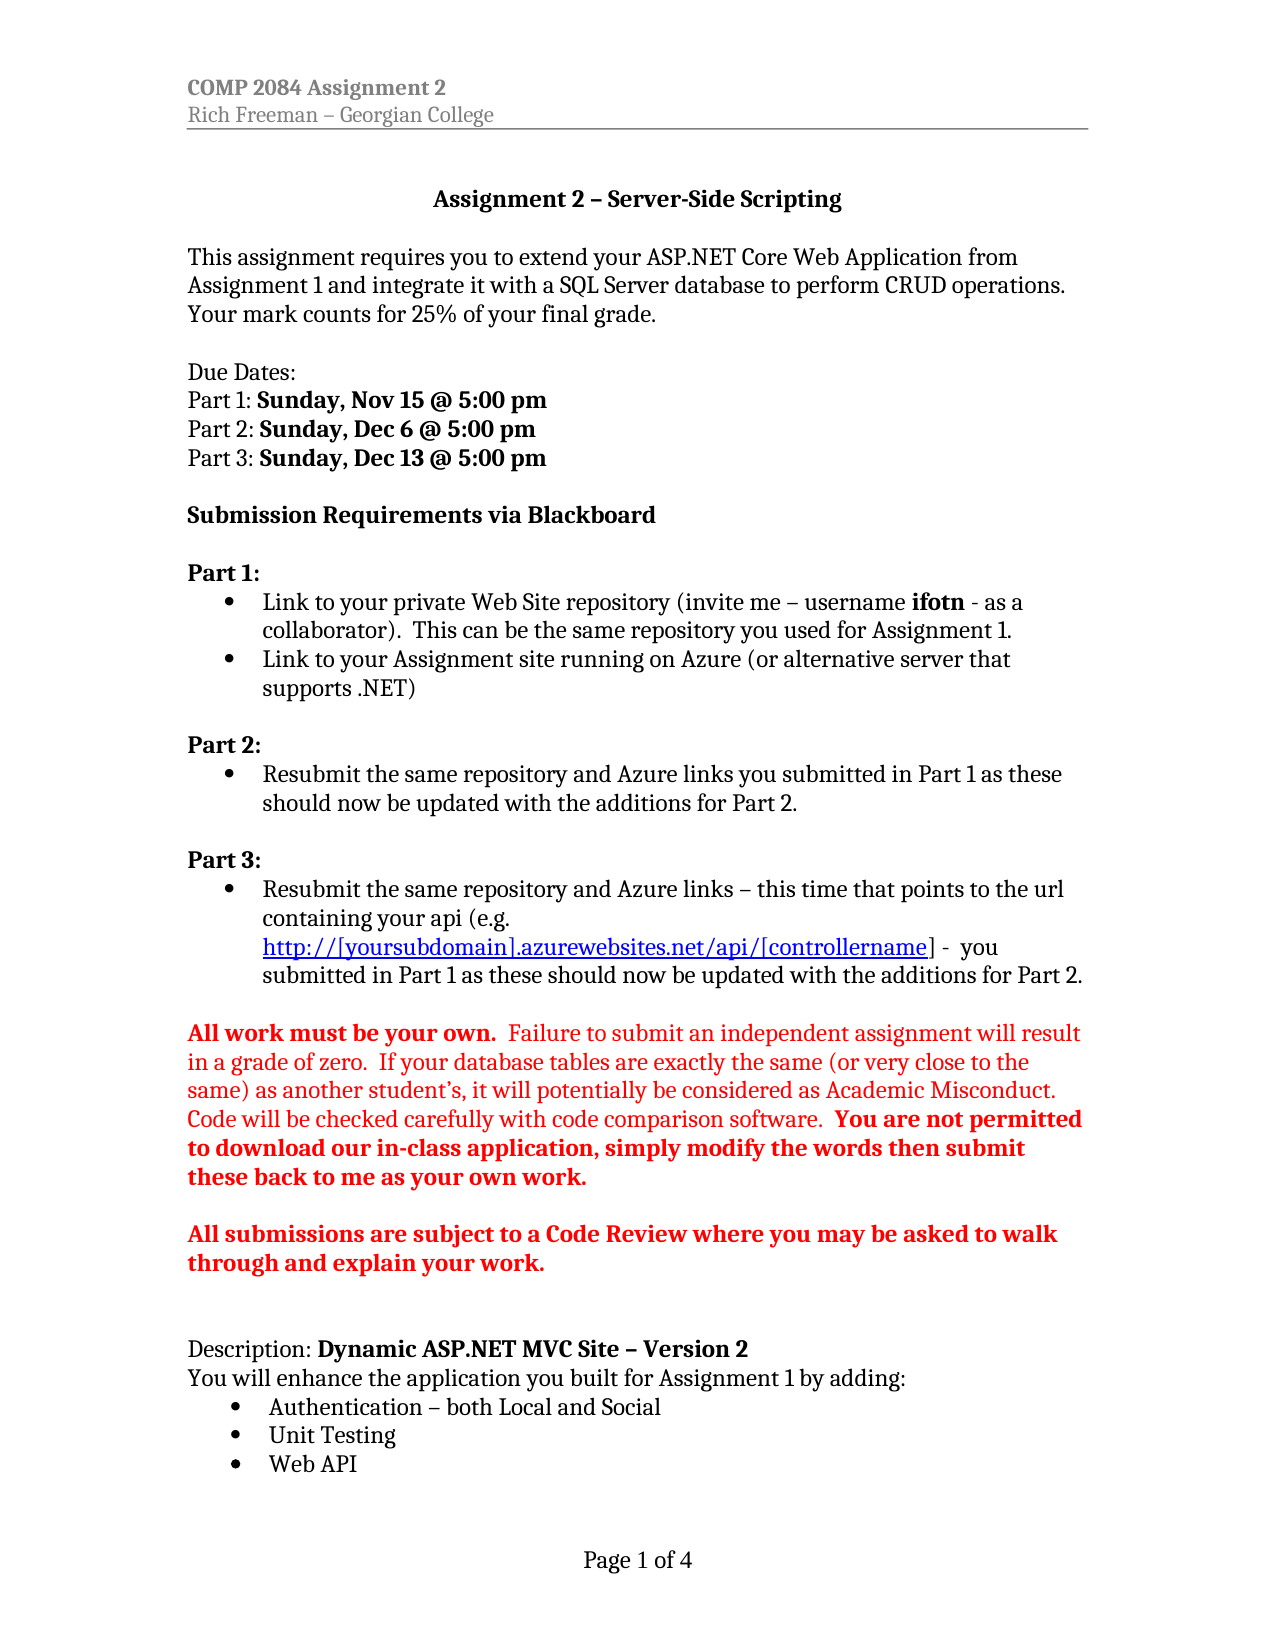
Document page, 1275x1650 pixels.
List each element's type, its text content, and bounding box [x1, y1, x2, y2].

text Part 2: Sunday, Dec 6 @ 5:00 pm [187, 415, 1087, 444]
subtitle Description: Dynamic ASP.NET MVC Site – Version 2 [187, 1335, 1087, 1364]
text Part 1: Sunday, Nov 15 @ 5:00 pm [187, 386, 1087, 415]
text All work must be your own. Failure to submit an independent assignment will result in a grade of zero. If your database tables are exactly the same (or very close to the same) as another student’s, it will potentially be considered as Academic Misconduct. Code will be checked carefully with code comparison software. You are not permitted to download our in-class application, simply modify the words then submit these back to me as your own work. [187, 1019, 1087, 1191]
text Assignment 2 – Server-Side Scripting [187, 185, 1087, 214]
text All submissions are subject to a Code Review where you may be asked to walk through and explain your work. [187, 1220, 1087, 1278]
list Unit Testing [231, 1421, 1087, 1450]
text Part 1: [187, 559, 1087, 588]
text Part 2: [187, 731, 1087, 760]
text Submission Requirements via Blackboard [187, 501, 1087, 530]
text Part 3: Sunday, Dec 13 @ 5:00 pm [187, 444, 1087, 473]
list Web API [231, 1450, 1087, 1479]
text Part 3: [187, 846, 1087, 875]
text Due Dates: [187, 358, 1087, 386]
list Authentication – both Local and Social [231, 1393, 1087, 1421]
list Resubmit the same repository and Azure links you submitted in Part 1 as these should now be updated with the additions for Part 2. [225, 760, 1087, 846]
text This assignment requires you to extend your ASP.NET Core Web Application from Assignment 1 and integrate it with a SQL Server database to perform CRUD operations. Your mark counts for 25% of your final grade. [187, 243, 1087, 329]
list Resubmit the same repository and Azure links – this time that points to the url containing your api (e.g. http://[yoursubdomain].azurewebsites.net/api/[controllername] - you submitted in Part 1 as these should now be updated with the additions for Part 2. [225, 875, 1087, 990]
text You will enhance the application you built for Assignment 1 by adding: [187, 1364, 1087, 1393]
list Link to your Assignment site running on Azure (or alternative server that supports .NET) [225, 645, 1087, 703]
list Link to your private Web Site repository (invite me – username ifotn - as a collaborator). This can be the same repository you used for Assignment 1. [225, 588, 1087, 645]
